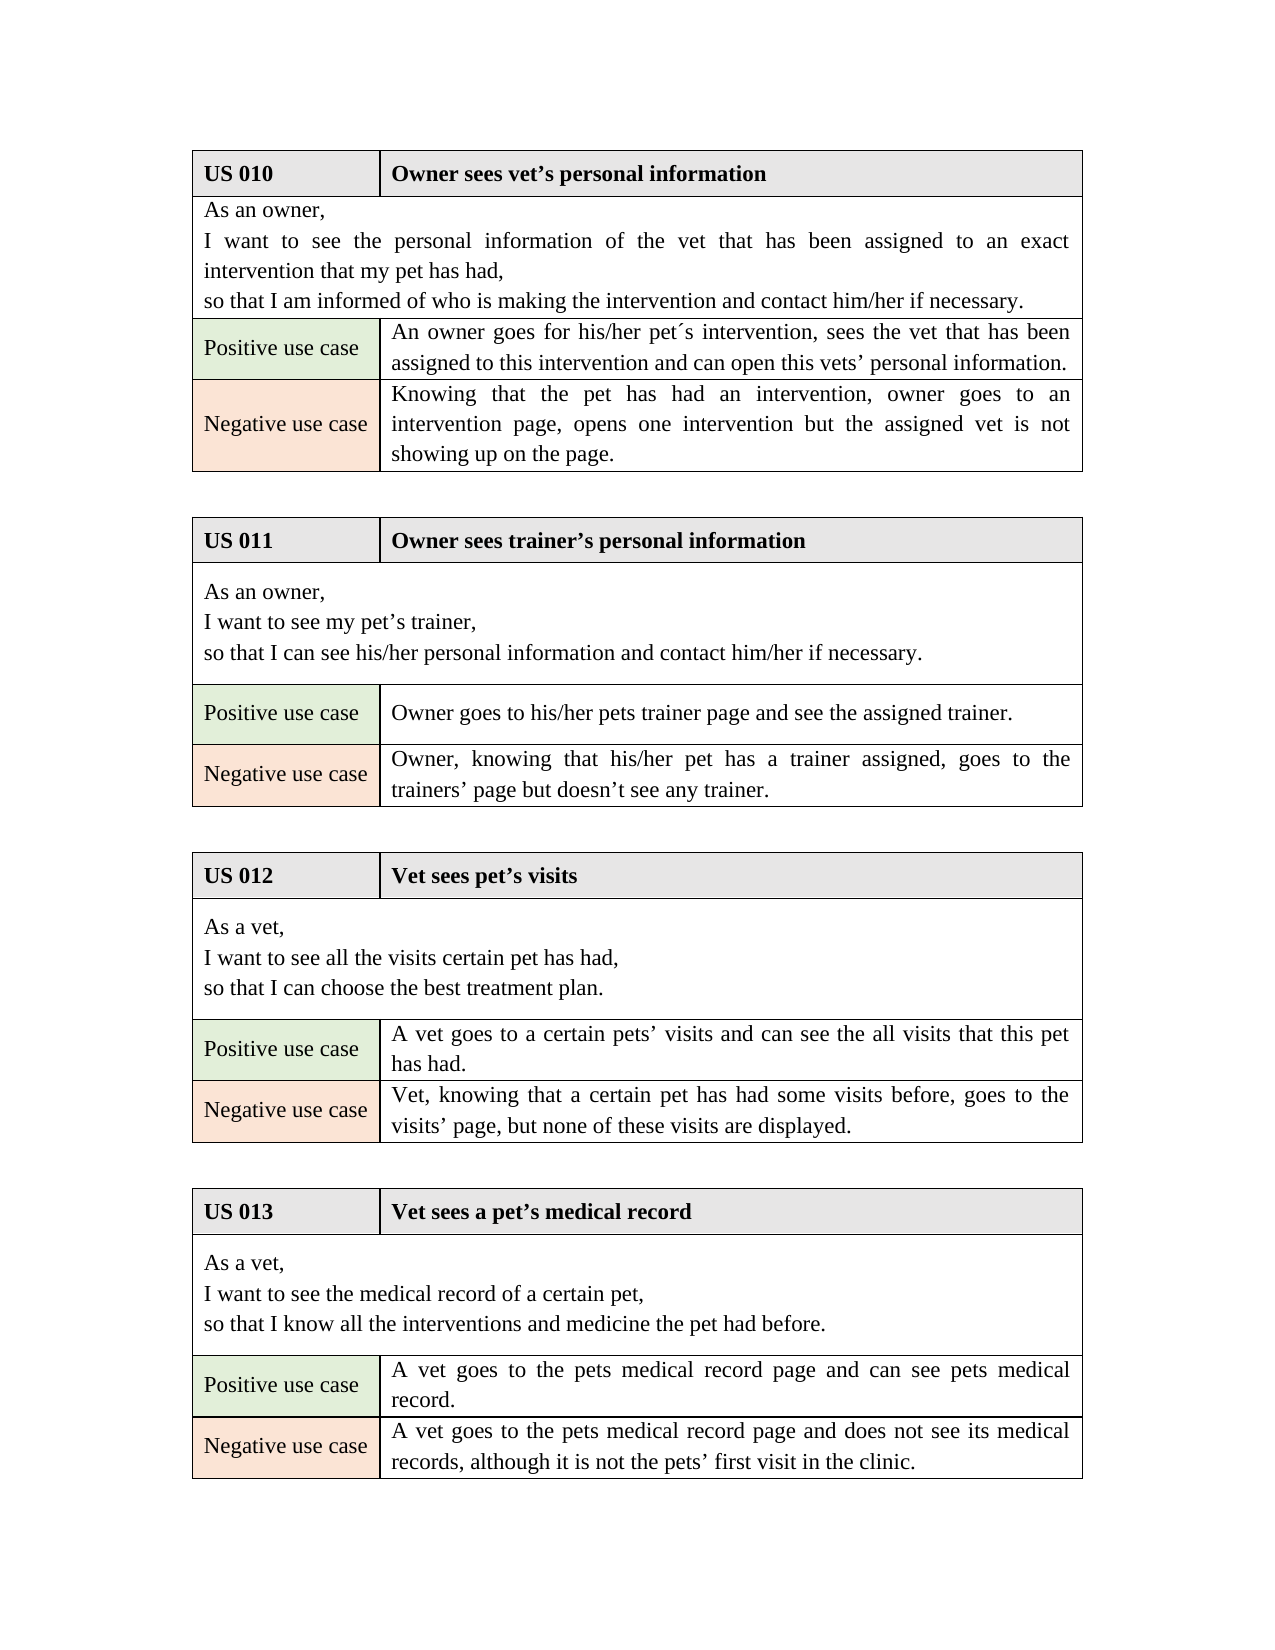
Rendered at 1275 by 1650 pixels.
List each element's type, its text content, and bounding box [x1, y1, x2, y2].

table_cell Positive use case [193, 1020, 379, 1080]
table_header US 010 [193, 151, 379, 196]
table_cell As an owner, I want to see the personal information of the vet that has been assigned to an exact intervention that my pet has had, so that I am informed of who is making the intervention and contact him/her if necessary. [193, 197, 1082, 317]
table_cell Negative use case [193, 1081, 379, 1142]
table_cell Negative use case [193, 745, 379, 806]
table_header Vet sees pet’s visits [381, 853, 1082, 897]
table_header US 013 [193, 1189, 379, 1233]
table_cell Positive use case [193, 685, 379, 744]
table_cell As an owner, I want to see my pet’s trainer, so that I can see his/her personal information and contact him/her if necessary. [193, 563, 1082, 684]
table_header US 012 [193, 853, 379, 897]
table_header US 011 [193, 518, 379, 562]
table_header Owner sees vet’s personal information [381, 151, 1082, 196]
table_cell A vet goes to the pets medical record page and does not see its medical records, although it is not the pets’ first visit in the clinic. [381, 1418, 1082, 1478]
table_cell Negative use case [193, 1418, 379, 1478]
table_cell Knowing that the pet has had an intervention, owner goes to an intervention page, opens one intervention but the assigned vet is not showing up on the page. [381, 380, 1082, 471]
table_header Vet sees a pet’s medical record [381, 1189, 1082, 1233]
table_cell Owner goes to his/her pets trainer page and see the assigned trainer. [381, 685, 1082, 744]
table_cell A vet goes to a certain pets’ visits and can see the all visits that this pet has had. [381, 1020, 1082, 1080]
table_cell Positive use case [193, 319, 379, 379]
table_cell Vet, knowing that a certain pet has had some visits before, goes to the visits’ page, but none of these visits are displayed. [381, 1081, 1082, 1142]
table_cell Negative use case [193, 380, 379, 471]
table_header Owner sees trainer’s personal information [381, 518, 1082, 562]
table_cell An owner goes for his/her pet´s intervention, sees the vet that has been assigned to this intervention and can open this vets’ personal information. [381, 319, 1082, 379]
table_cell Owner, knowing that his/her pet has a trainer assigned, goes to the trainers’ page but doesn’t see any trainer. [381, 745, 1082, 806]
table_cell As a vet, I want to see the medical record of a certain pet, so that I know all the interventions and medicine the pet had before. [193, 1235, 1082, 1355]
table_cell Positive use case [193, 1356, 379, 1416]
table_cell A vet goes to the pets medical record page and can see pets medical record. [381, 1356, 1082, 1416]
table_cell As a vet, I want to see all the visits certain pet has had, so that I can choose the best treatment plan. [193, 899, 1082, 1019]
